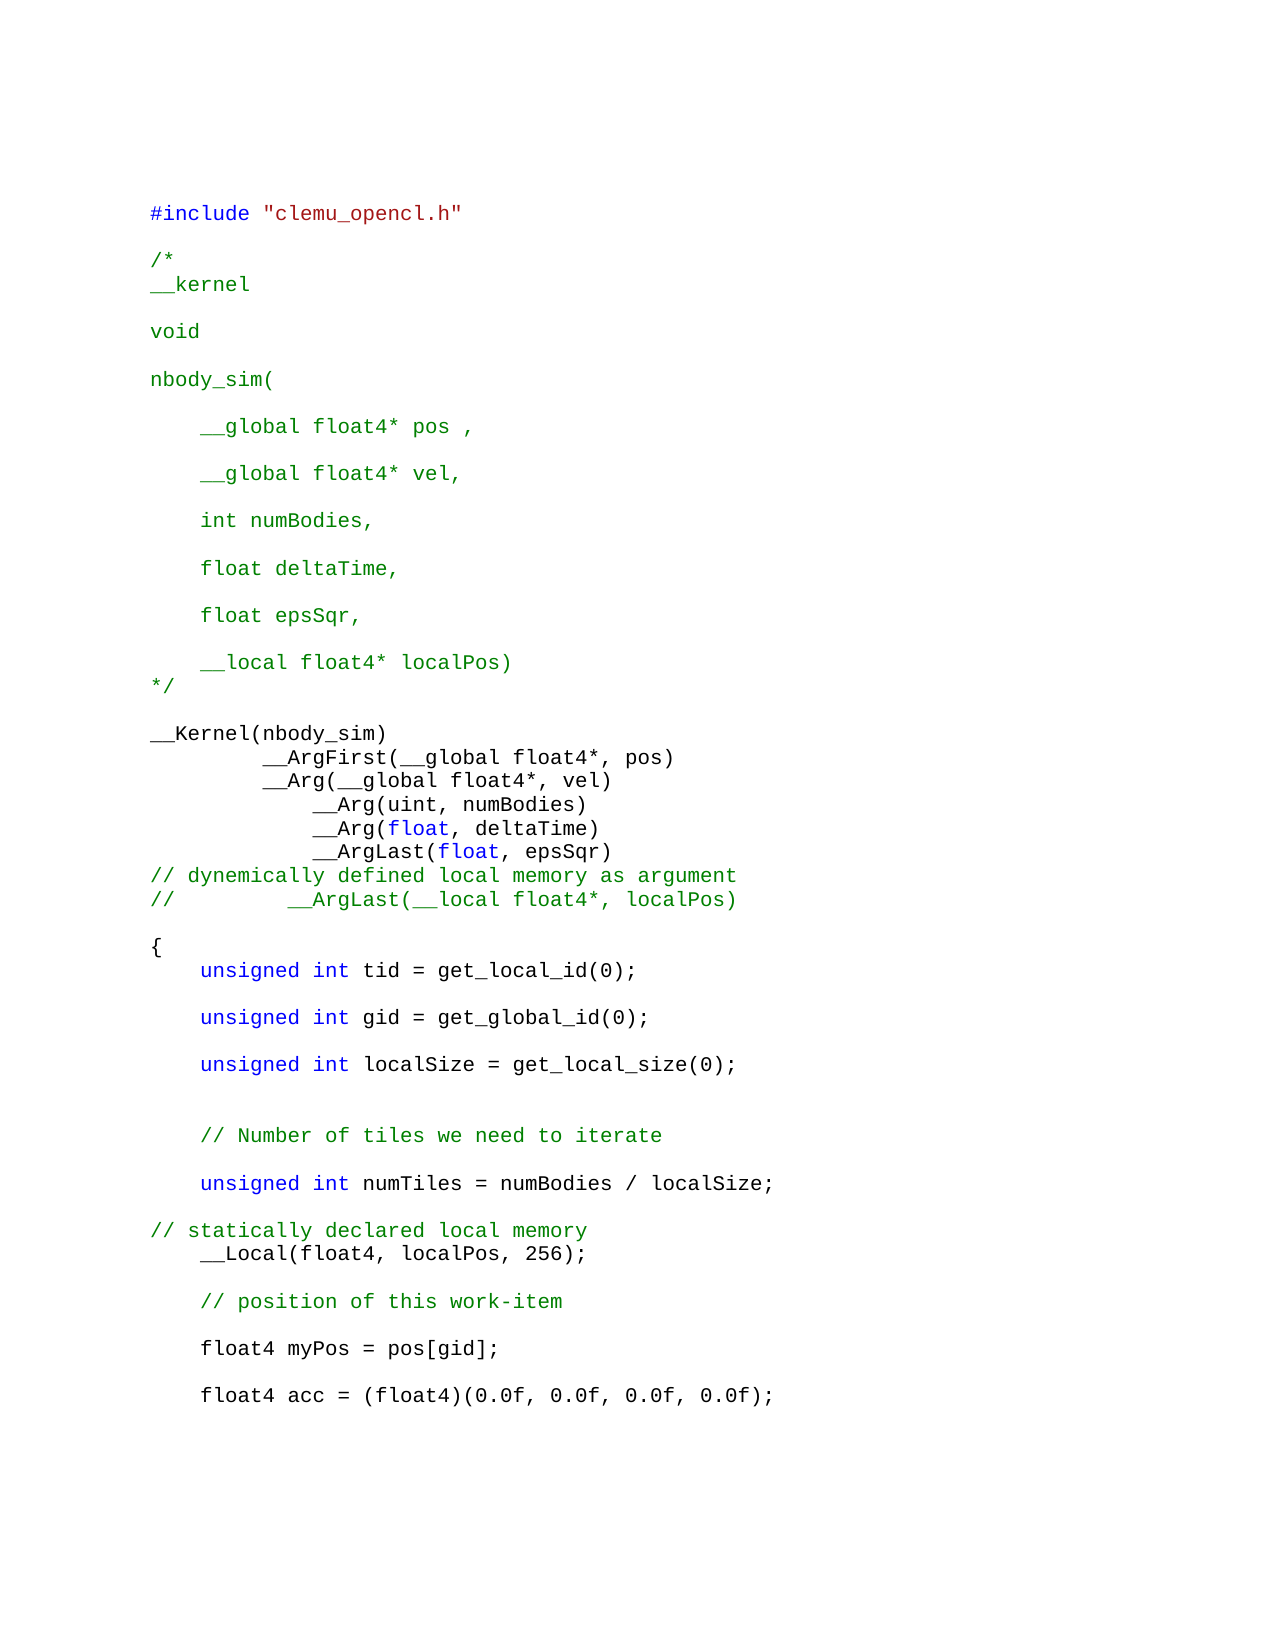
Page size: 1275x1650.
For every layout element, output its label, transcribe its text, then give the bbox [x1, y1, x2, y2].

text /* [150, 250, 1125, 274]
text __global float4* vel, [150, 463, 1125, 487]
text __Kernel(nbody_sim) [150, 723, 1125, 747]
text // __ArgLast(__local float4*, localPos) [150, 889, 1125, 912]
text float deltaTime, [150, 558, 1125, 581]
text // Number of tiles we need to iterate [150, 1125, 1125, 1149]
text __Local(float4, localPos, 256); [150, 1243, 1125, 1267]
text __kernel [150, 274, 1125, 298]
text unsigned int gid = get_global_id(0); [150, 1007, 1125, 1031]
text float epsSqr, [150, 605, 1125, 629]
text #include "clemu_opencl.h" [150, 203, 1125, 227]
text __ArgLast(float, epsSqr) [150, 841, 1125, 865]
text __ArgFirst(__global float4*, pos) [150, 747, 1125, 771]
text __Arg(uint, numBodies) [150, 794, 1125, 818]
text int numBodies, [150, 510, 1125, 534]
text __Arg(__global float4*, vel) [150, 771, 1125, 794]
text __Arg(float, deltaTime) [150, 818, 1125, 841]
text __global float4* pos , [150, 416, 1125, 439]
text float4 acc = (float4)(0.0f, 0.0f, 0.0f, 0.0f); [150, 1385, 1125, 1409]
text __local float4* localPos) [150, 652, 1125, 676]
text void [150, 321, 1125, 345]
text unsigned int localSize = get_local_size(0); [150, 1054, 1125, 1078]
text { [150, 936, 1125, 960]
text unsigned int tid = get_local_id(0); [150, 960, 1125, 983]
text float4 myPos = pos[gid]; [150, 1338, 1125, 1362]
text // position of this work-item [150, 1291, 1125, 1314]
text // dynemically defined local memory as argument [150, 865, 1125, 889]
text // statically declared local memory [150, 1220, 1125, 1243]
text nbody_sim( [150, 368, 1125, 392]
text unsigned int numTiles = numBodies / localSize; [150, 1172, 1125, 1196]
text */ [150, 676, 1125, 699]
